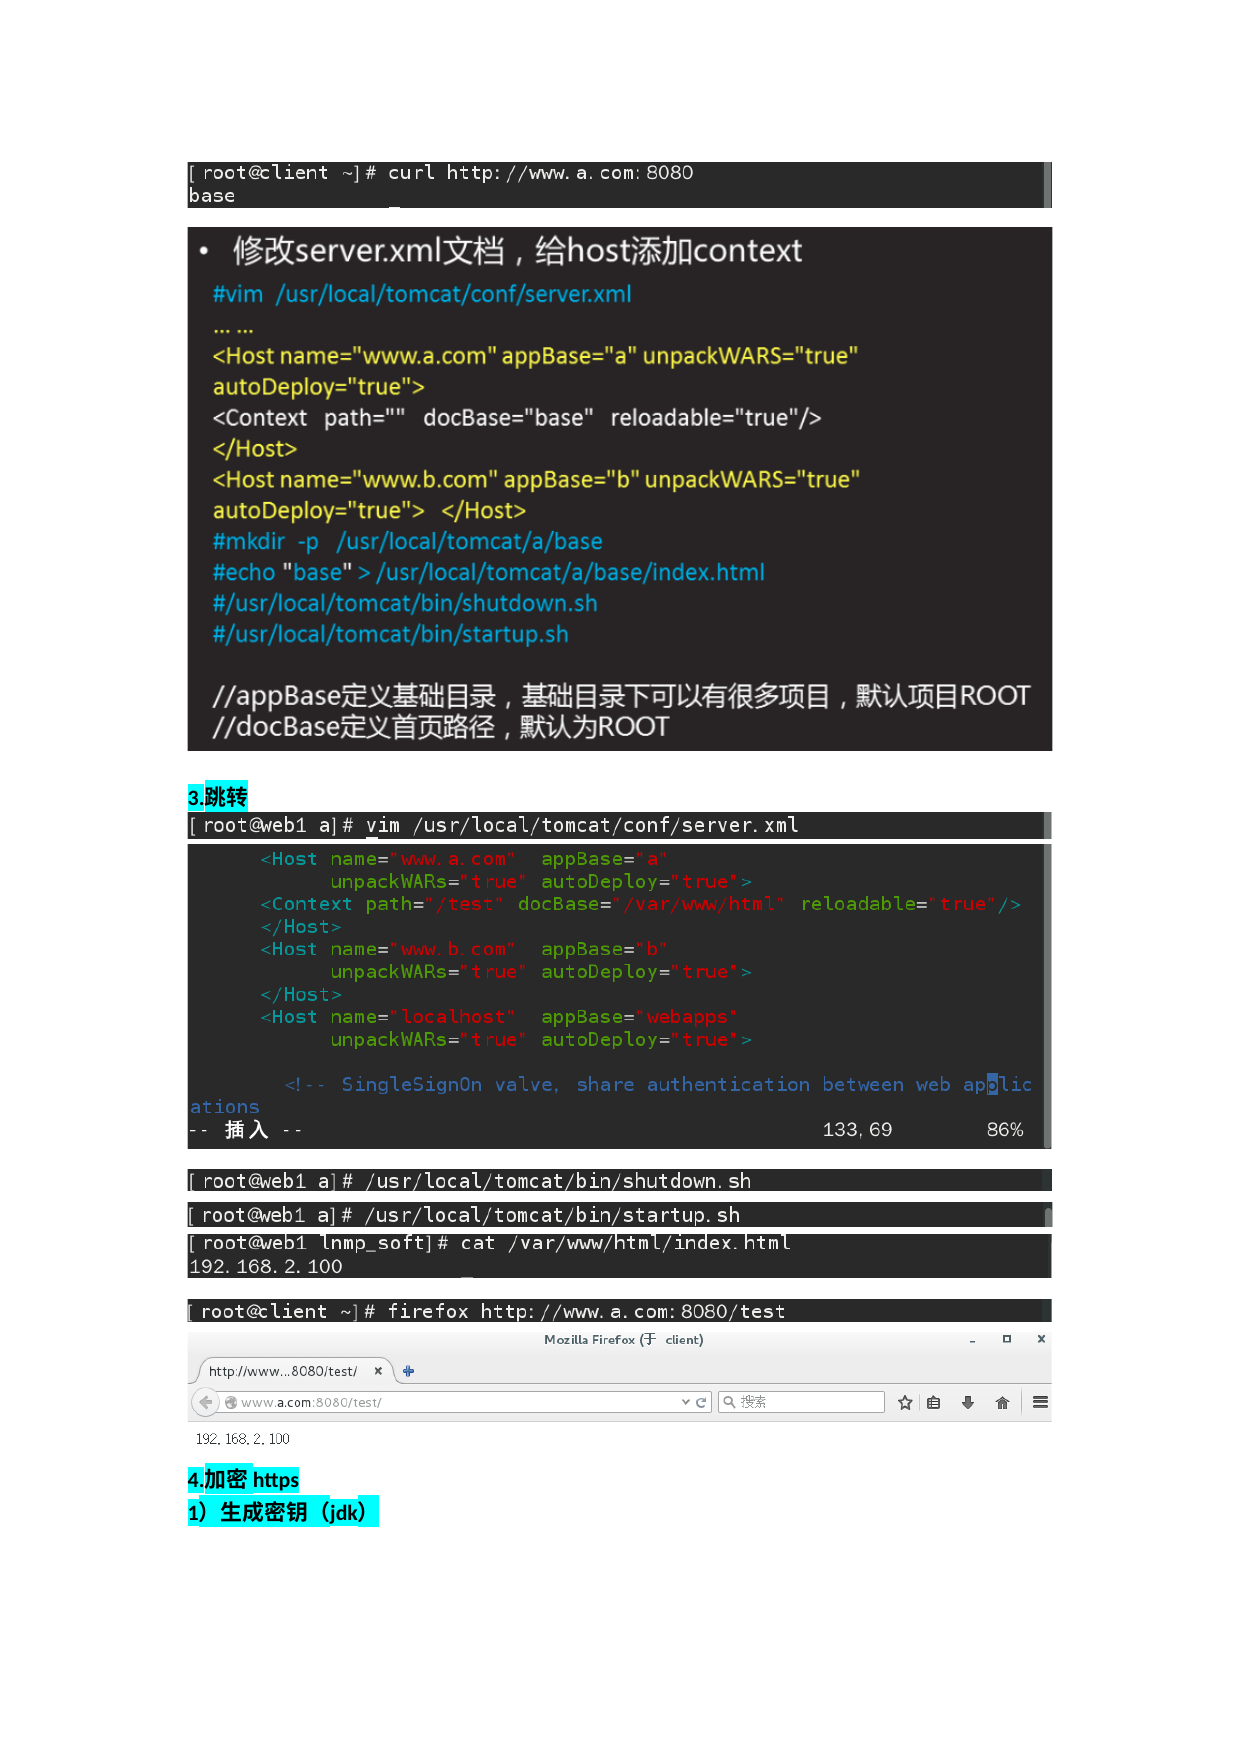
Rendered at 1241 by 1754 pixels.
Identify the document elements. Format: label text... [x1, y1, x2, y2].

picture [187, 1332, 1052, 1456]
picture [187, 812, 1052, 839]
picture [187, 1234, 1052, 1278]
picture [187, 227, 1053, 751]
picture [187, 1169, 1052, 1191]
list 生成密钥（jdk） [187, 1494, 1053, 1527]
picture [187, 1202, 1053, 1227]
list 加密https [187, 1462, 1053, 1494]
picture [187, 1299, 1052, 1322]
picture [187, 844, 1052, 1149]
list 跳转 [187, 779, 1053, 812]
picture [187, 162, 1052, 208]
